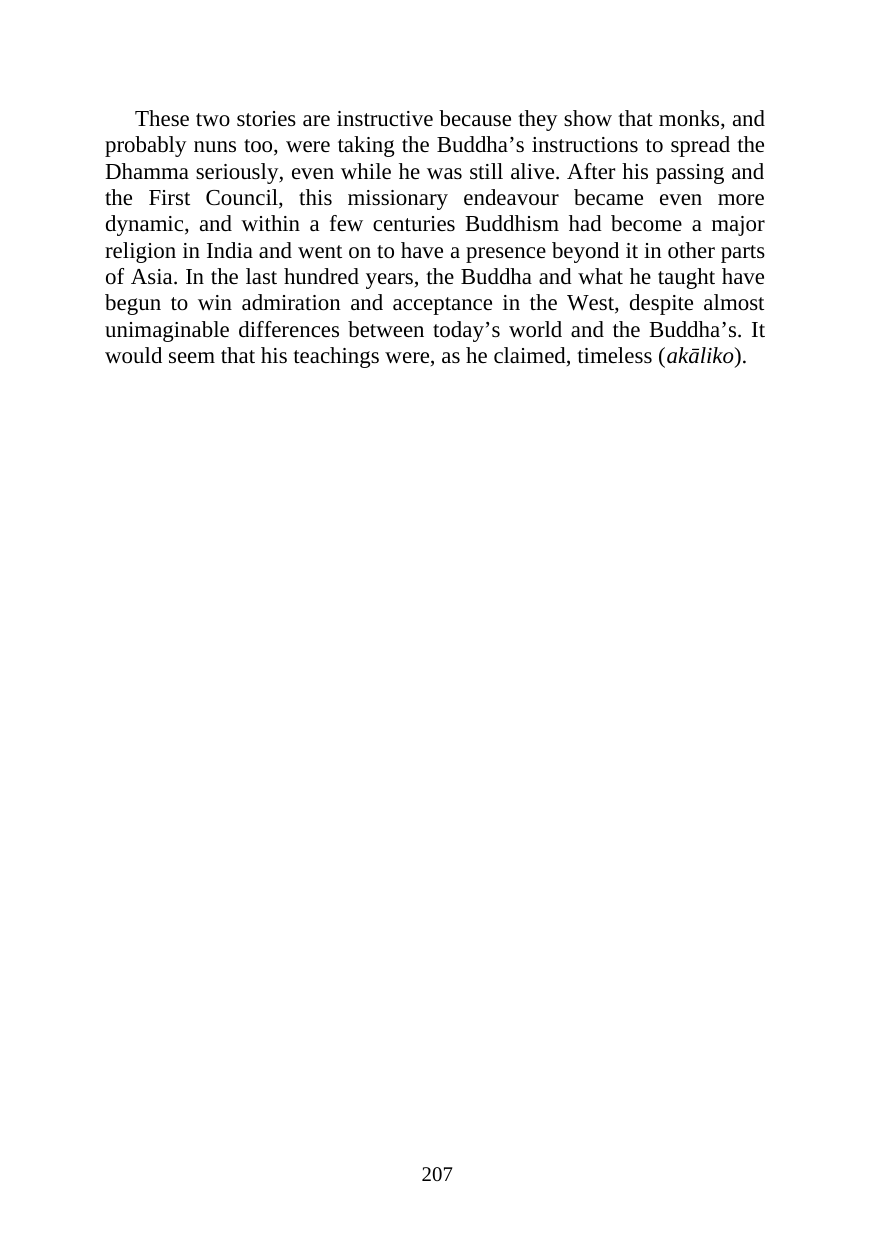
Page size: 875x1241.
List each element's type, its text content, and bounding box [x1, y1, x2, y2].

text These two stories are instructive because they show that monks, and probably nuns too, were taking the Buddha’s instructions to spread the Dhamma seriously, even while he was still alive. After his passing and the First Council, this missionary endeavour became even more dynamic, and within a few centuries Buddhism had become a major religion in India and went on to have a presence beyond it in other parts of Asia. In the last hundred years, the Buddha and what he taught have begun to win admiration and acceptance in the West, despite almost unimaginable differences between today’s world and the Buddha’s. It would seem that his teachings were, as he claimed, timeless (akāliko). [105, 105, 766, 368]
